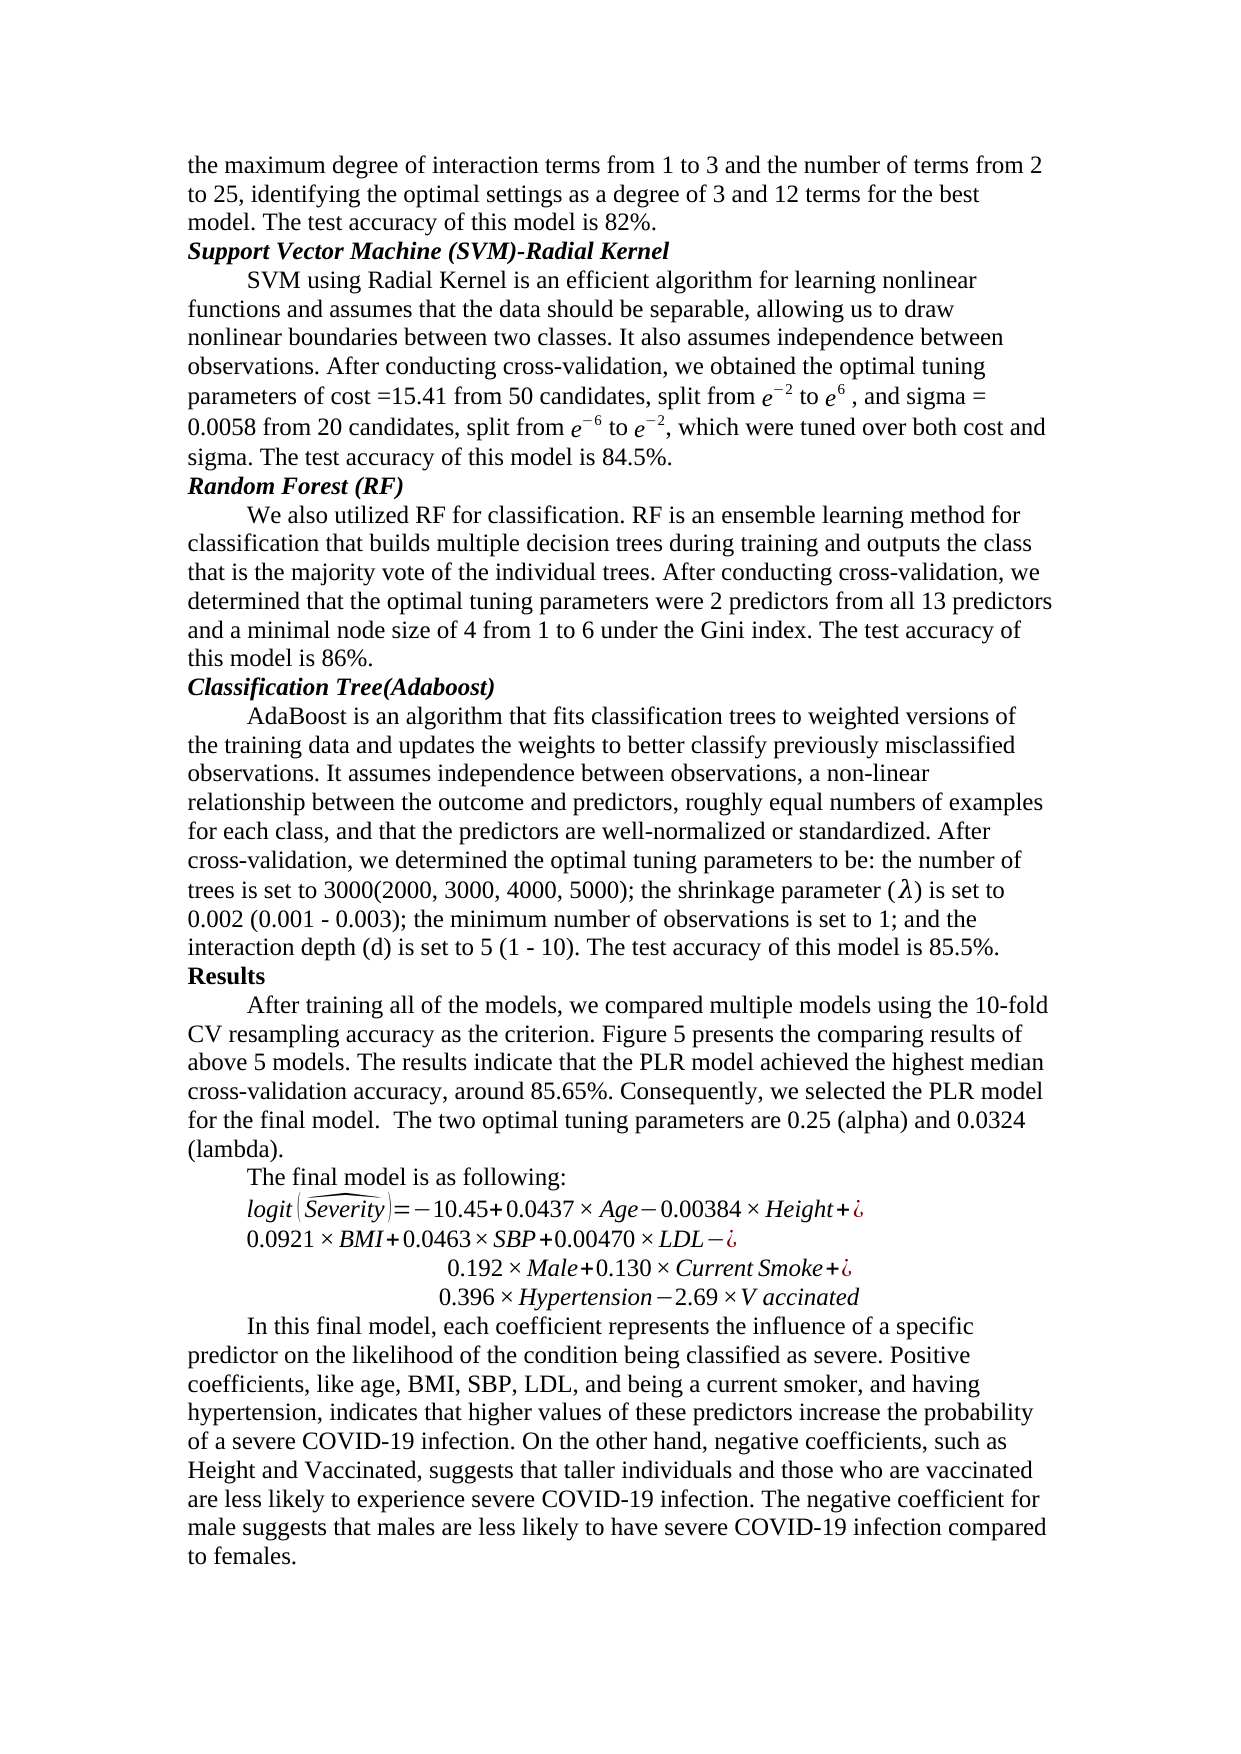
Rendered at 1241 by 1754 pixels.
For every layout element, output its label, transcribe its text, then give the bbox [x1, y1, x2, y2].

text In this final model, each coefficient represents the influence of a specific predictor on the likelihood of the condition being classified as severe. Positive coefficients, like age, BMI, SBP, LDL, and being a current smoker, and having hypertension, indicates that higher values of these predictors increase the probability of a severe COVID-19 infection. On the other hand, negative coefficients, such as Height and Vaccinated, suggests that taller individuals and those who are vaccinated are less likely to experience severe COVID-19 infection. The negative coefficient for male suggests that males are less likely to have severe COVID-19 infection compared to females. [187, 1311, 1053, 1570]
text The final model is as following: [187, 1162, 1053, 1191]
text Support Vector Machine (SVM)-Radial Kernel [187, 236, 1053, 265]
text After training all of the models, we compared multiple models using the 10-fold CV resampling accuracy as the criterion. Figure 5 presents the comparing results of above 5 models. The results indicate that the PLR model achieved the highest median cross-validation accuracy, around 85.65%. Consequently, we selected the PLR model for the final model. The two optimal tuning parameters are 0.25 (alpha) and 0.0324 (lambda). [187, 990, 1053, 1162]
text Random Forest (RF) [187, 471, 1053, 500]
text Results [187, 961, 1053, 990]
text We also utilized RF for classification. RF is an ensemble learning method for classification that builds multiple decision trees during training and outputs the class that is the majority vote of the individual trees. After conducting cross-validation, we determined that the optimal tuning parameters were 2 predictors from all 13 predictors and a minimal node size of 4 from 1 to 6 under the Gini index. The test accuracy of this model is 86%. [187, 500, 1053, 672]
text AdaBoost is an algorithm that fits classification trees to weighted versions of the training data and updates the weights to better classify previously misclassified observations. It assumes independence between observations, a non-linear relationship between the outcome and predictors, roughly equal numbers of examples for each class, and that the predictors are well-normalized or standardized. After cross-validation, we determined the optimal tuning parameters to be: the number of trees is set to 3000(2000, 3000, 4000, 5000); the shrinkage parameter (𝜆) is set to 0.002 (0.001 - 0.003); the minimum number of observations is set to 1; and the interaction depth (d) is set to 5 (1 - 10). The test accuracy of this model is 85.5%. [187, 701, 1053, 961]
text Classification Tree(Adaboost) [187, 672, 1053, 701]
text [187, 150, 1053, 236]
text SVM using Radial Kernel is an efficient algorithm for learning nonlinear functions and assumes that the data should be separable, allowing us to draw nonlinear boundaries between two classes. It also assumes independence between observations. After conducting cross-validation, we obtained the optimal tuning parameters of cost =15.41 from 50 candidates, split from to , and sigma = 0.0058 from 20 candidates, split from to , which were tuned over both cost and sigma. The test accuracy of this model is 84.5%. [187, 265, 1053, 471]
